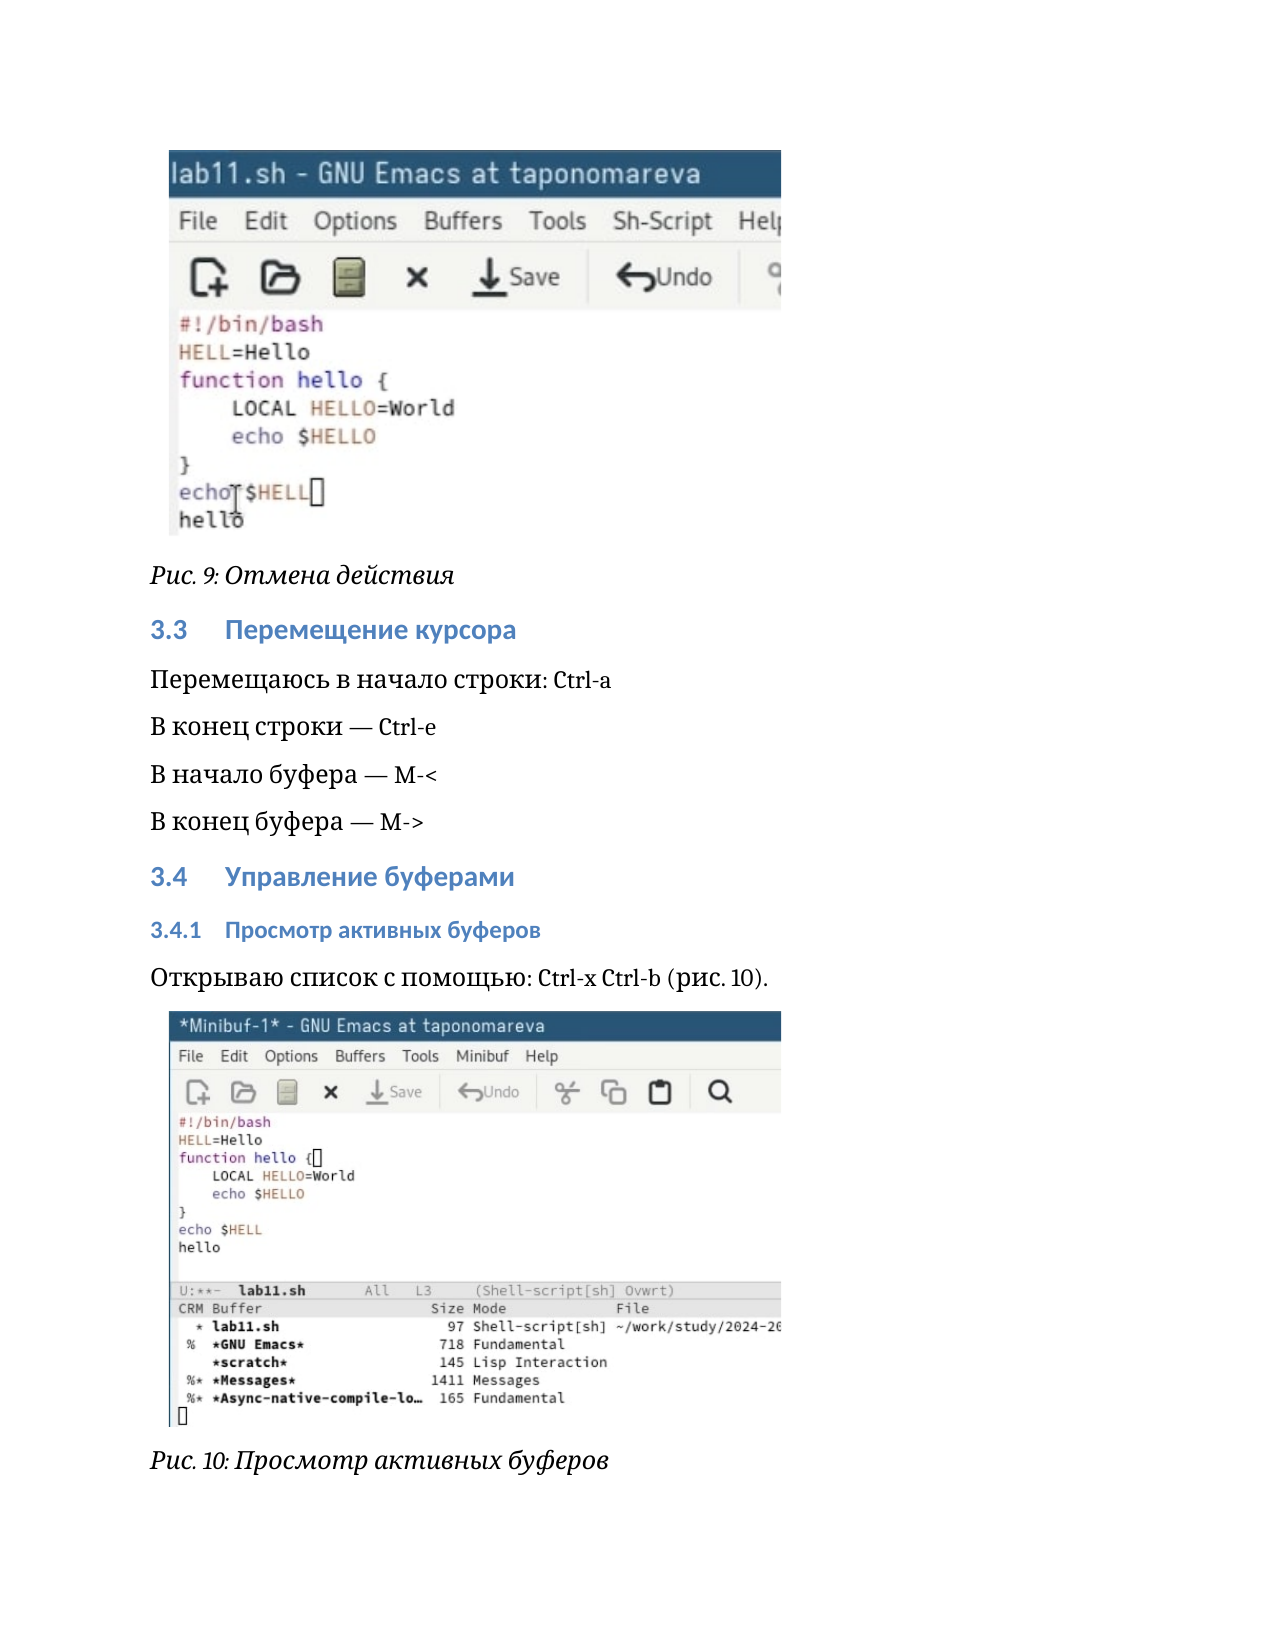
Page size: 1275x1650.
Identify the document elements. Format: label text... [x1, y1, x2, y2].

text В начало буфера — M-< [150, 761, 1125, 789]
text В конец буфера — M-> [150, 808, 1125, 837]
text Открываю список с помощью: Ctrl-x Ctrl-b (рис. 10). [150, 963, 1125, 992]
picture [168, 1011, 782, 1427]
text В конец строки — Ctrl-e [150, 713, 1125, 742]
subtitle 3.4 Управление буферами [150, 858, 1125, 893]
picture [168, 150, 782, 541]
text Рис. 9: Отмена действия [150, 562, 1125, 590]
subtitle 3.3 Перемещение курсора [150, 611, 1125, 647]
text Перемещаюсь в начало строки: Ctrl-a [150, 666, 1125, 694]
text Рис. 10: Просмотр активных буферов [150, 1447, 1125, 1476]
subtitle 3.4.1 Просмотр активных буферов [150, 914, 1125, 945]
